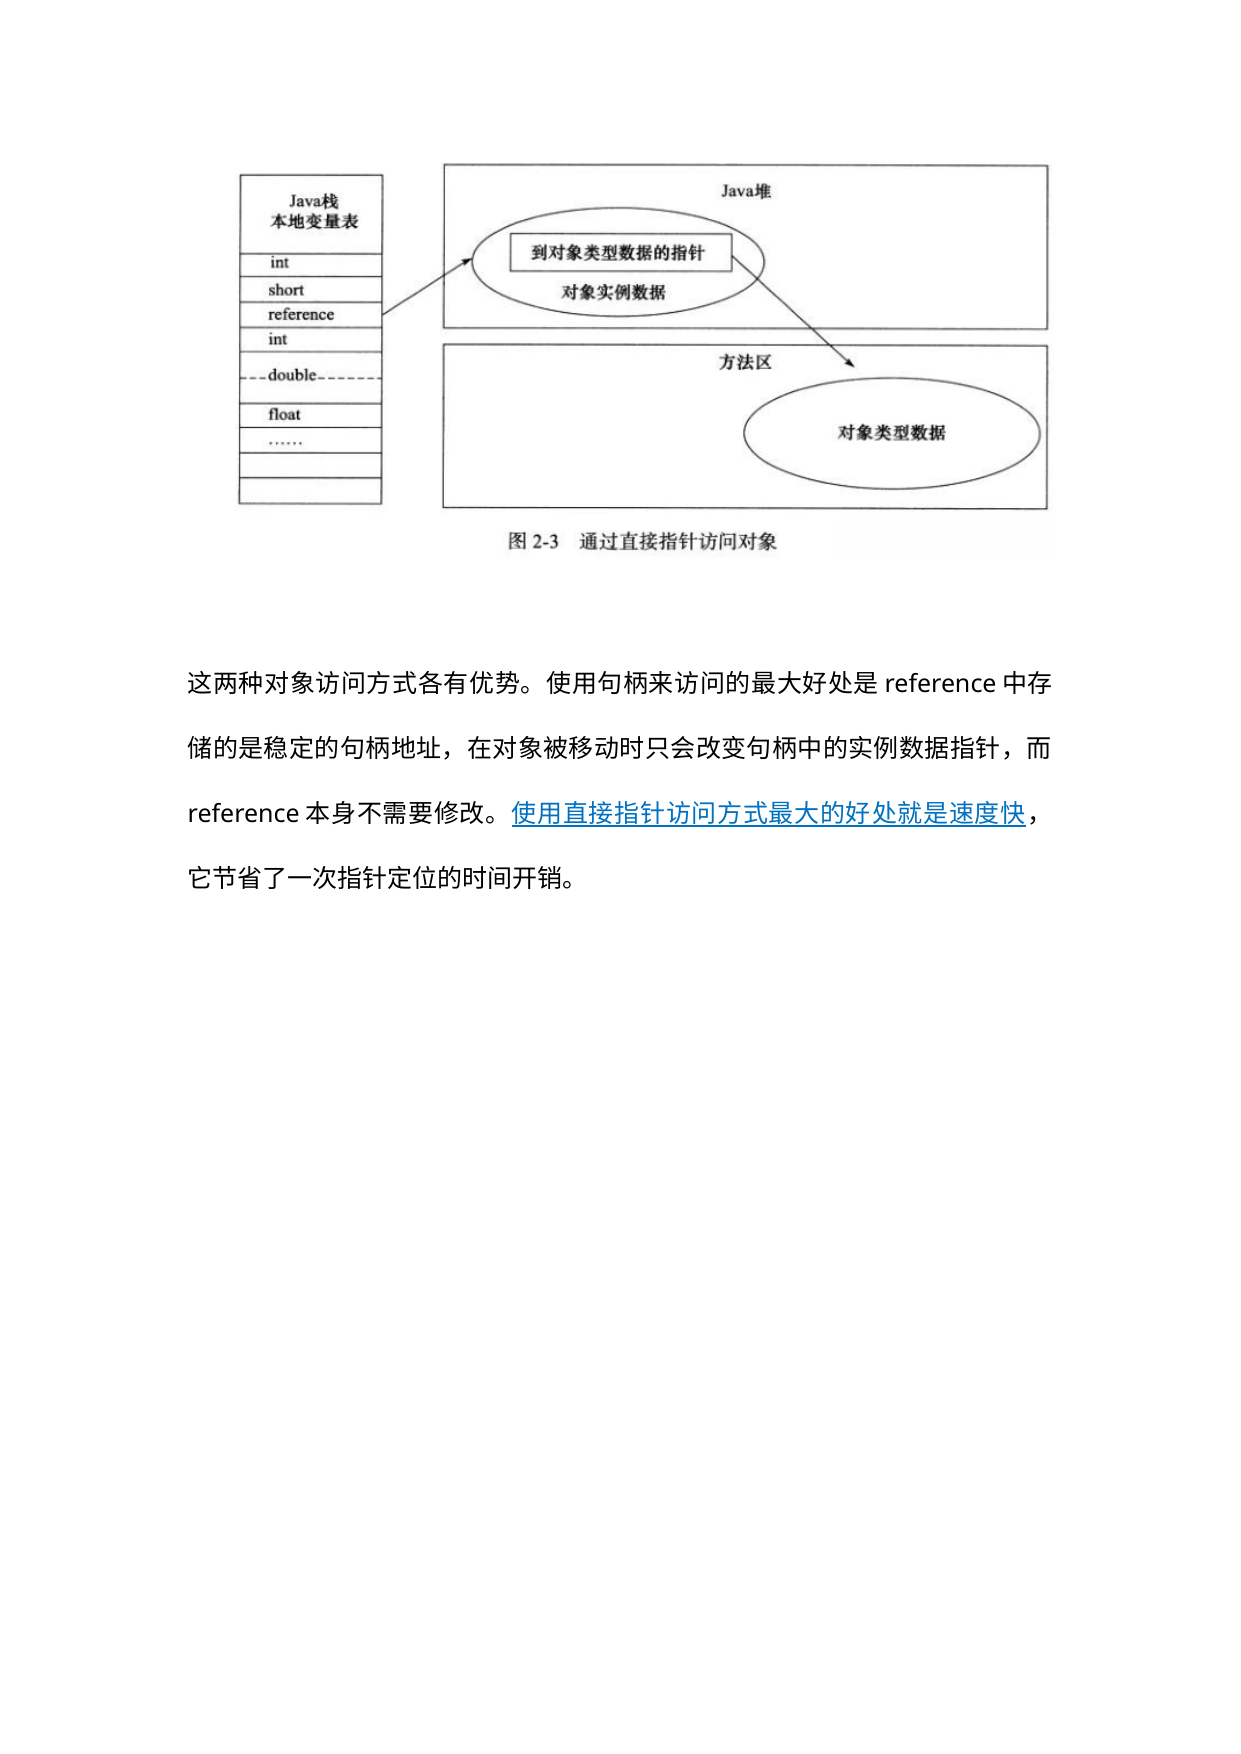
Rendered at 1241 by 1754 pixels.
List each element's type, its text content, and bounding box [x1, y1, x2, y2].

text 这两种对象访问方式各有优势。使用句柄来访问的最大好处是reference中存储的是稳定的句柄地址，在对象被移动时只会改变句柄中的实例数据指针，而reference本身不需要修改。使用直接指针访问方式最大的好处就是速度快，它节省了一次指针定位的时间开销。 [187, 649, 1053, 909]
picture [231, 162, 1056, 557]
